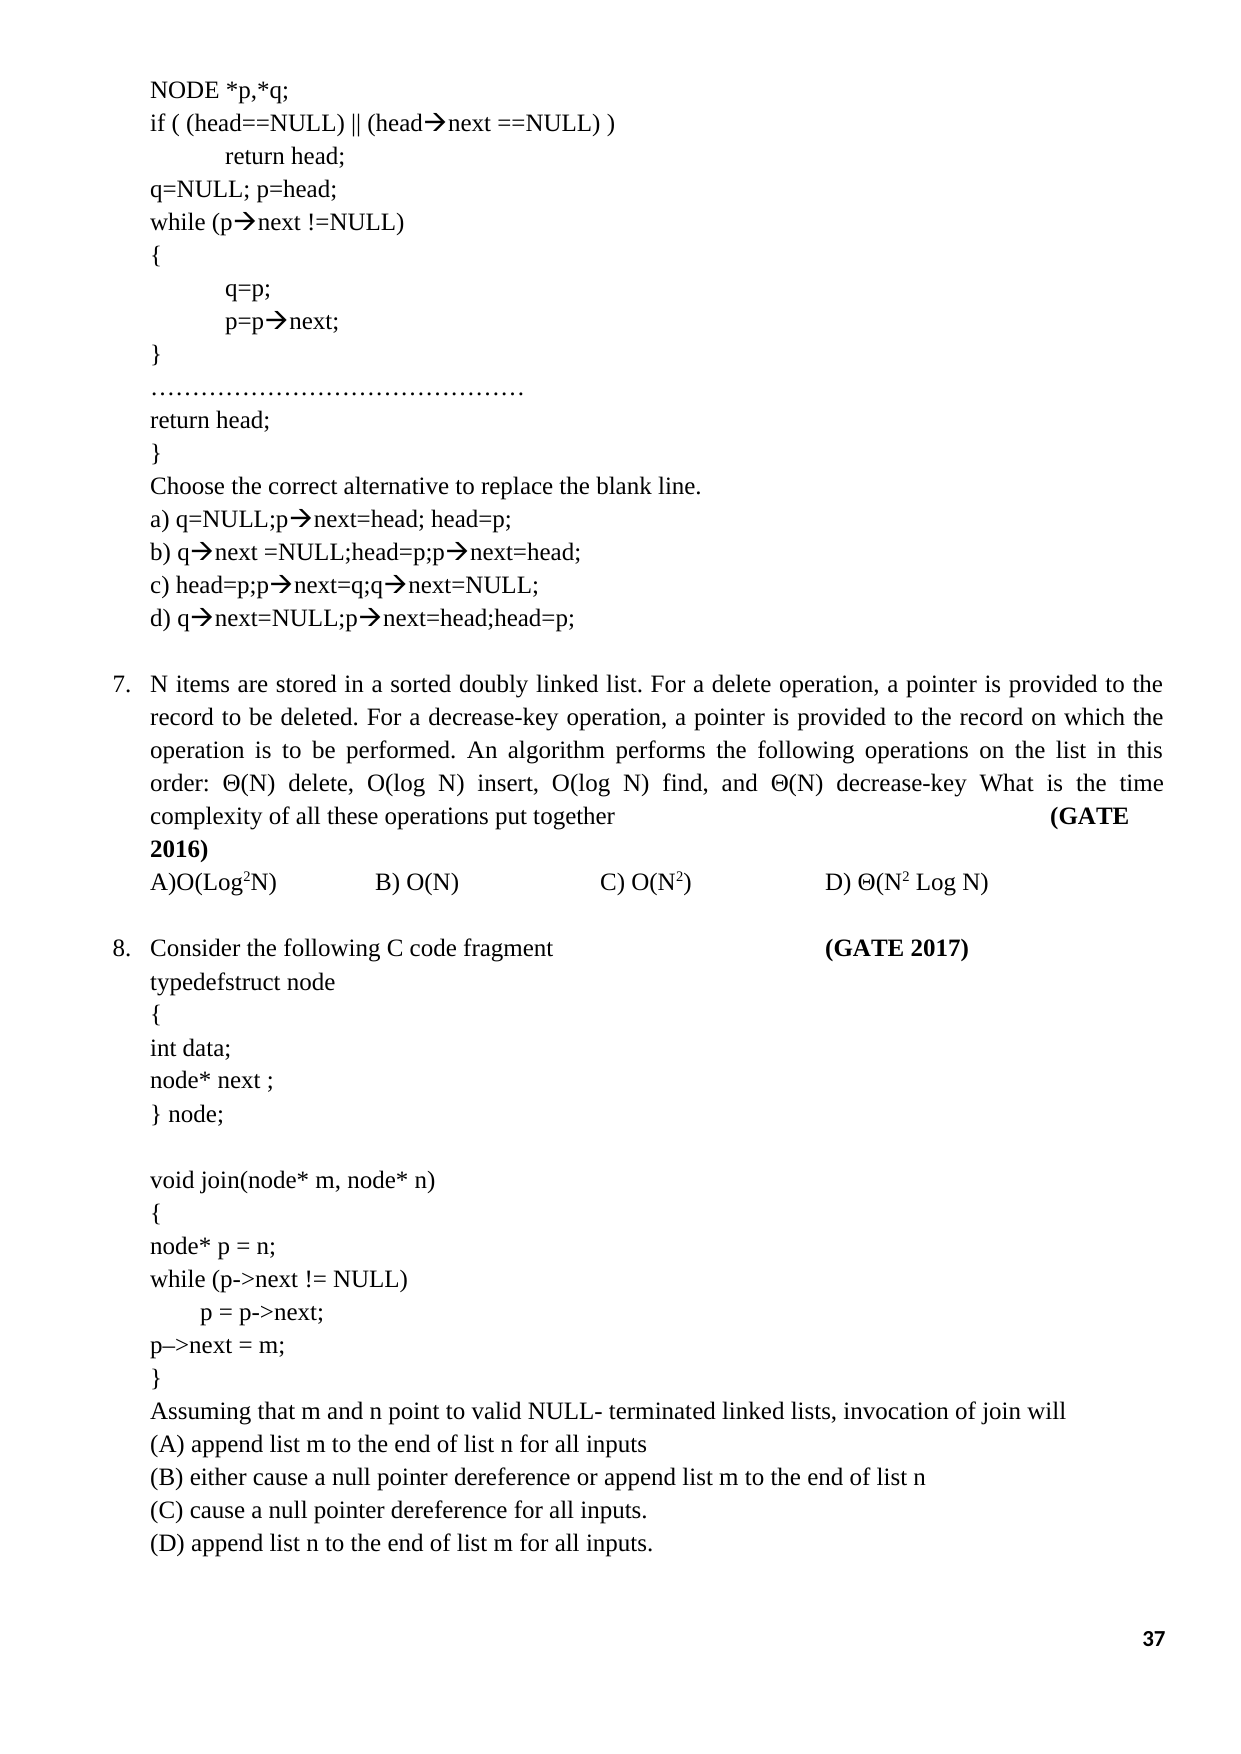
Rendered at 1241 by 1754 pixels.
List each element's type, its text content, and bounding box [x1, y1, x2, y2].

list void join(node* m, node* n) [150, 1165, 1165, 1193]
list } [150, 1363, 1165, 1392]
list node* p = n; [150, 1231, 1165, 1259]
list (A) append list m to the end of list n for all inputs [150, 1429, 1165, 1458]
list d) qnext=NULL;pnext=head;head=p; [150, 603, 1165, 632]
list Consider the following C code fragment (GATE 2017) [112, 933, 1165, 962]
list } [150, 438, 1165, 467]
list (B) either cause a null pointer dereference or append list m to the end of list n [150, 1462, 1165, 1491]
list { [150, 999, 1165, 1028]
list while (p->next != NULL) [150, 1264, 1165, 1292]
list { [150, 240, 1165, 269]
list (D) append list n to the end of list m for all inputs. [150, 1528, 1165, 1557]
list p = p->next; [150, 1297, 1165, 1326]
list (C) cause a null pointer dereference for all inputs. [150, 1495, 1165, 1524]
list return head; [150, 405, 1165, 434]
list } [150, 339, 1165, 368]
list typedefstruct node [150, 967, 1165, 995]
list while (pnext !=NULL) [150, 207, 1165, 236]
list } node; [150, 1099, 1165, 1127]
list A)O(Log2N) B) O(N) C) O(N2) D) Θ(N2 Log N) [150, 867, 1165, 896]
list node* next ; [150, 1066, 1165, 1094]
list p=pnext; [150, 306, 1165, 335]
list c) head=p;pnext=q;qnext=NULL; [150, 570, 1165, 599]
list Assuming that m and n point to valid NULL- terminated linked lists, invocation of join will [150, 1396, 1165, 1424]
list return head; [150, 141, 1165, 170]
list q=p; [150, 273, 1165, 302]
list { [150, 1198, 1165, 1226]
list N items are stored in a sorted doubly linked list. For a delete operation, a pointer is provided to the record to be deleted. For a decrease-key operation, a pointer is provided to the record on which the operation is to be performed. An algorithm performs the following operations on the list in this order: Θ(N) delete, O(log N) insert, O(log N) find, and Θ(N) decrease-key What is the time complexity of all these operations put together (GATE 2016) [112, 669, 1165, 863]
list Choose the correct alternative to replace the blank line. [150, 471, 1165, 500]
list q=NULL; p=head; [150, 174, 1165, 203]
list b) qnext =NULL;head=p;pnext=head; [150, 537, 1165, 566]
list p–>next = m; [150, 1330, 1165, 1358]
list a) q=NULL;pnext=head; head=p; [150, 504, 1165, 533]
list ……………………………………… [150, 372, 1165, 401]
list int data; [150, 1033, 1165, 1061]
list NODE *p,*q; [150, 75, 1165, 104]
list if ( (head==NULL) || (headnext ==NULL) ) [150, 108, 1165, 137]
